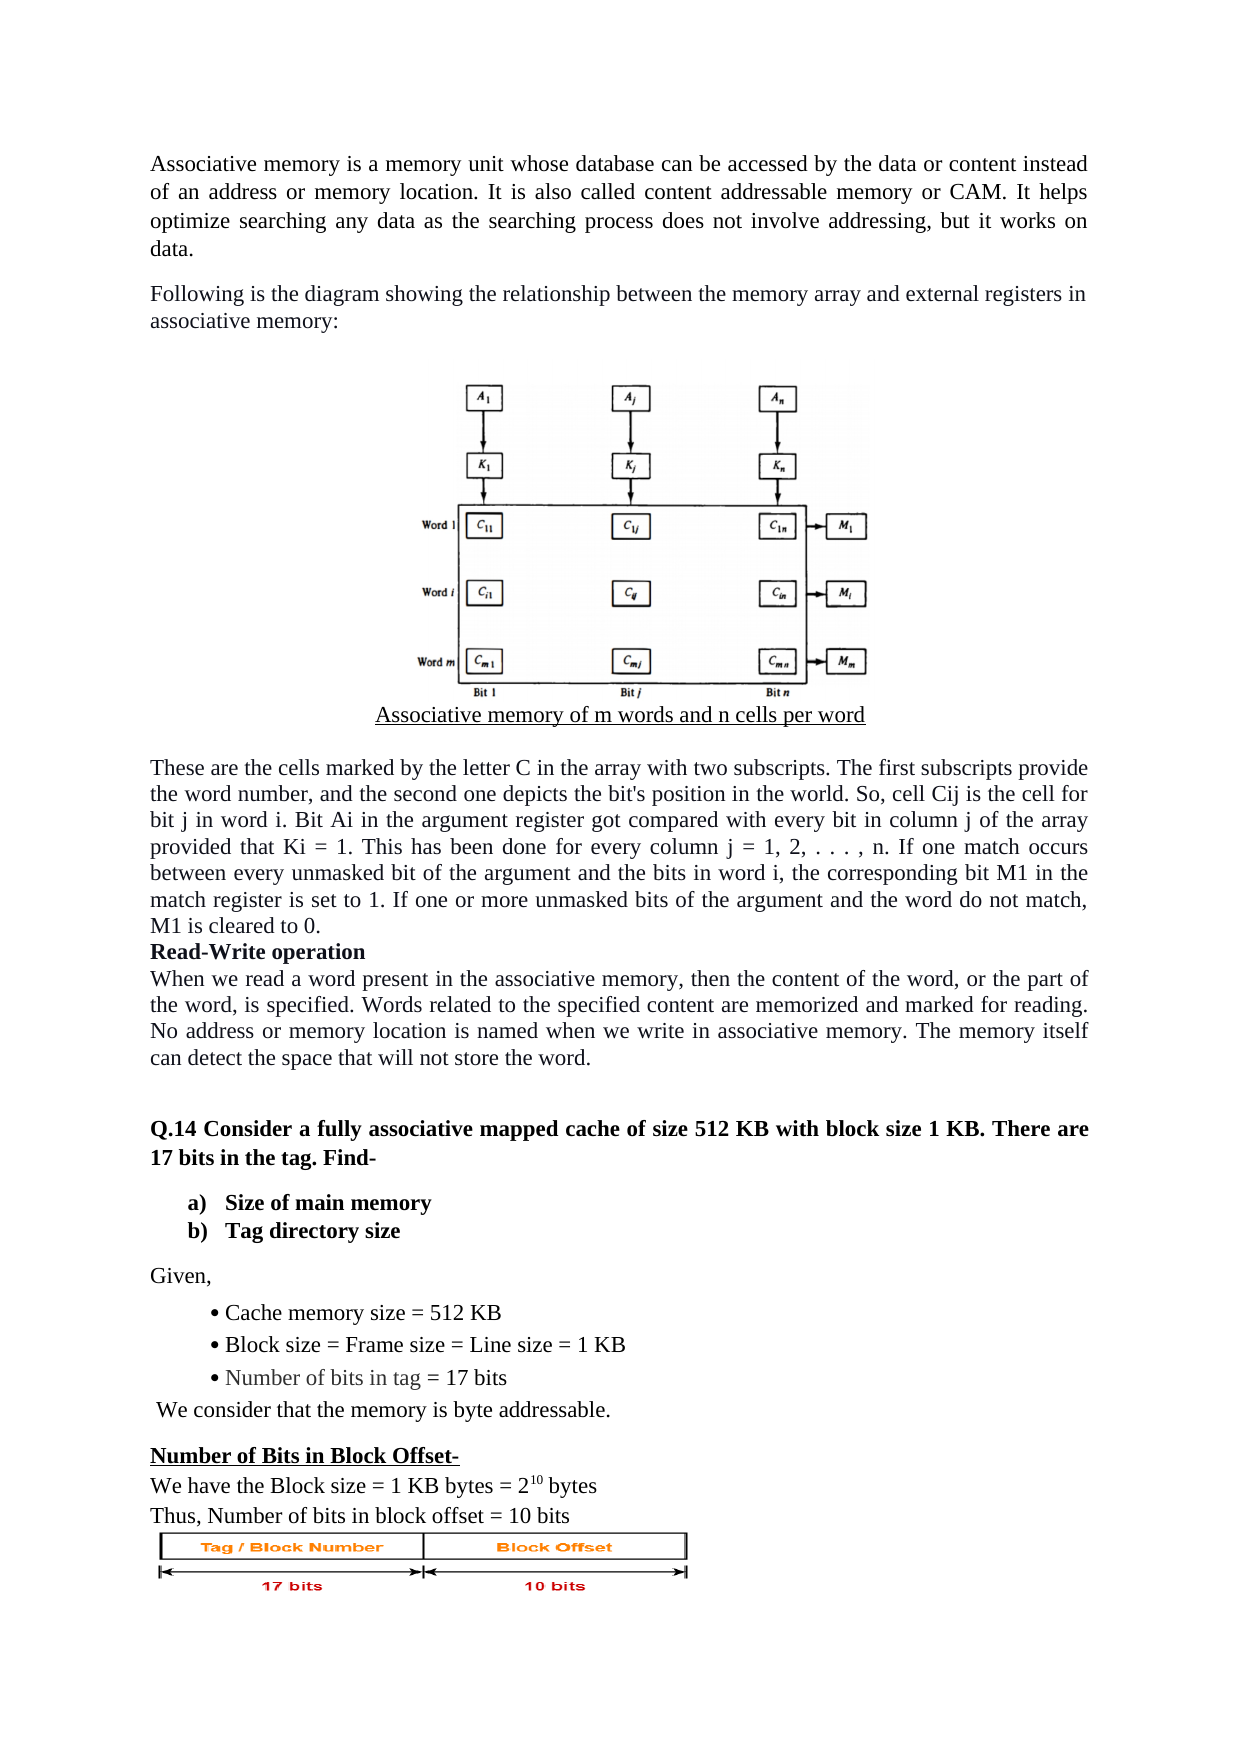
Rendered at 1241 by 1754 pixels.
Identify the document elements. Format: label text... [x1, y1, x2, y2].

list Tag directory size [187, 1217, 1090, 1243]
list Block size = Frame size = Line size = 1 KB [211, 1331, 1090, 1358]
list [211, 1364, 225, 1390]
text Number of Bits in Block Offset- [150, 1442, 1090, 1468]
text Associative memory is a memory unit whose database can be accessed by the data or content instead of an address or memory location. It is also called content addressable memory or CAM. It helps optimize searching any data as the searching process does not involve addressing, but it works on data. [150, 233, 1090, 262]
list Size of main memory [187, 1189, 1090, 1215]
text We have the Block size = 1 KB bytes = 210 bytes Thus, Number of bits in block offset = 10 bits [150, 1472, 1090, 1528]
text We consider that the memory is byte addressable. [150, 1397, 1090, 1423]
picture [405, 359, 886, 702]
text Associative memory of m words and n cells per word [150, 701, 1090, 727]
list Number of bits in tag = 17 bits [421, 1364, 1090, 1390]
text Read-Write operation [150, 938, 1065, 965]
text Following is the diagram showing the relationship between the memory array and external registers in associative memory: [150, 280, 1090, 359]
text These are the cells marked by the letter C in the array with two subscripts. The first subscripts provide the word number, and the second one depicts the bit's position in the world. So, cell Cij is the cell for bit j in word i. Bit Ai in the argument register got compared with every bit in column j of the array provided that Ki = 1. This has been done for every column j = 1, 2, . . . , n. If one match occurs between every unmasked bit of the argument and the bits in word i, the corresponding bit M1 in the match register is set to 1. If one or more unmasked bits of the argument and the word do not match, M1 is cleared to 0. [150, 754, 1090, 938]
picture [150, 1532, 697, 1592]
list Cache memory size = 512 KB [211, 1299, 1090, 1325]
text When we read a word present in the associative memory, then the content of the word, or the part of the word, is specified. Words related to the specified content are memorized and marked for reading. No address or memory location is named when we write in associative memory. The memory itself can detect the space that will not store the word. [150, 965, 1090, 1070]
text Q.14 Consider a fully associative mapped cache of size 512 KB with block size 1 KB. There are 17 bits in the tag. Find- [150, 1115, 1090, 1170]
text Given, [150, 1262, 1090, 1289]
